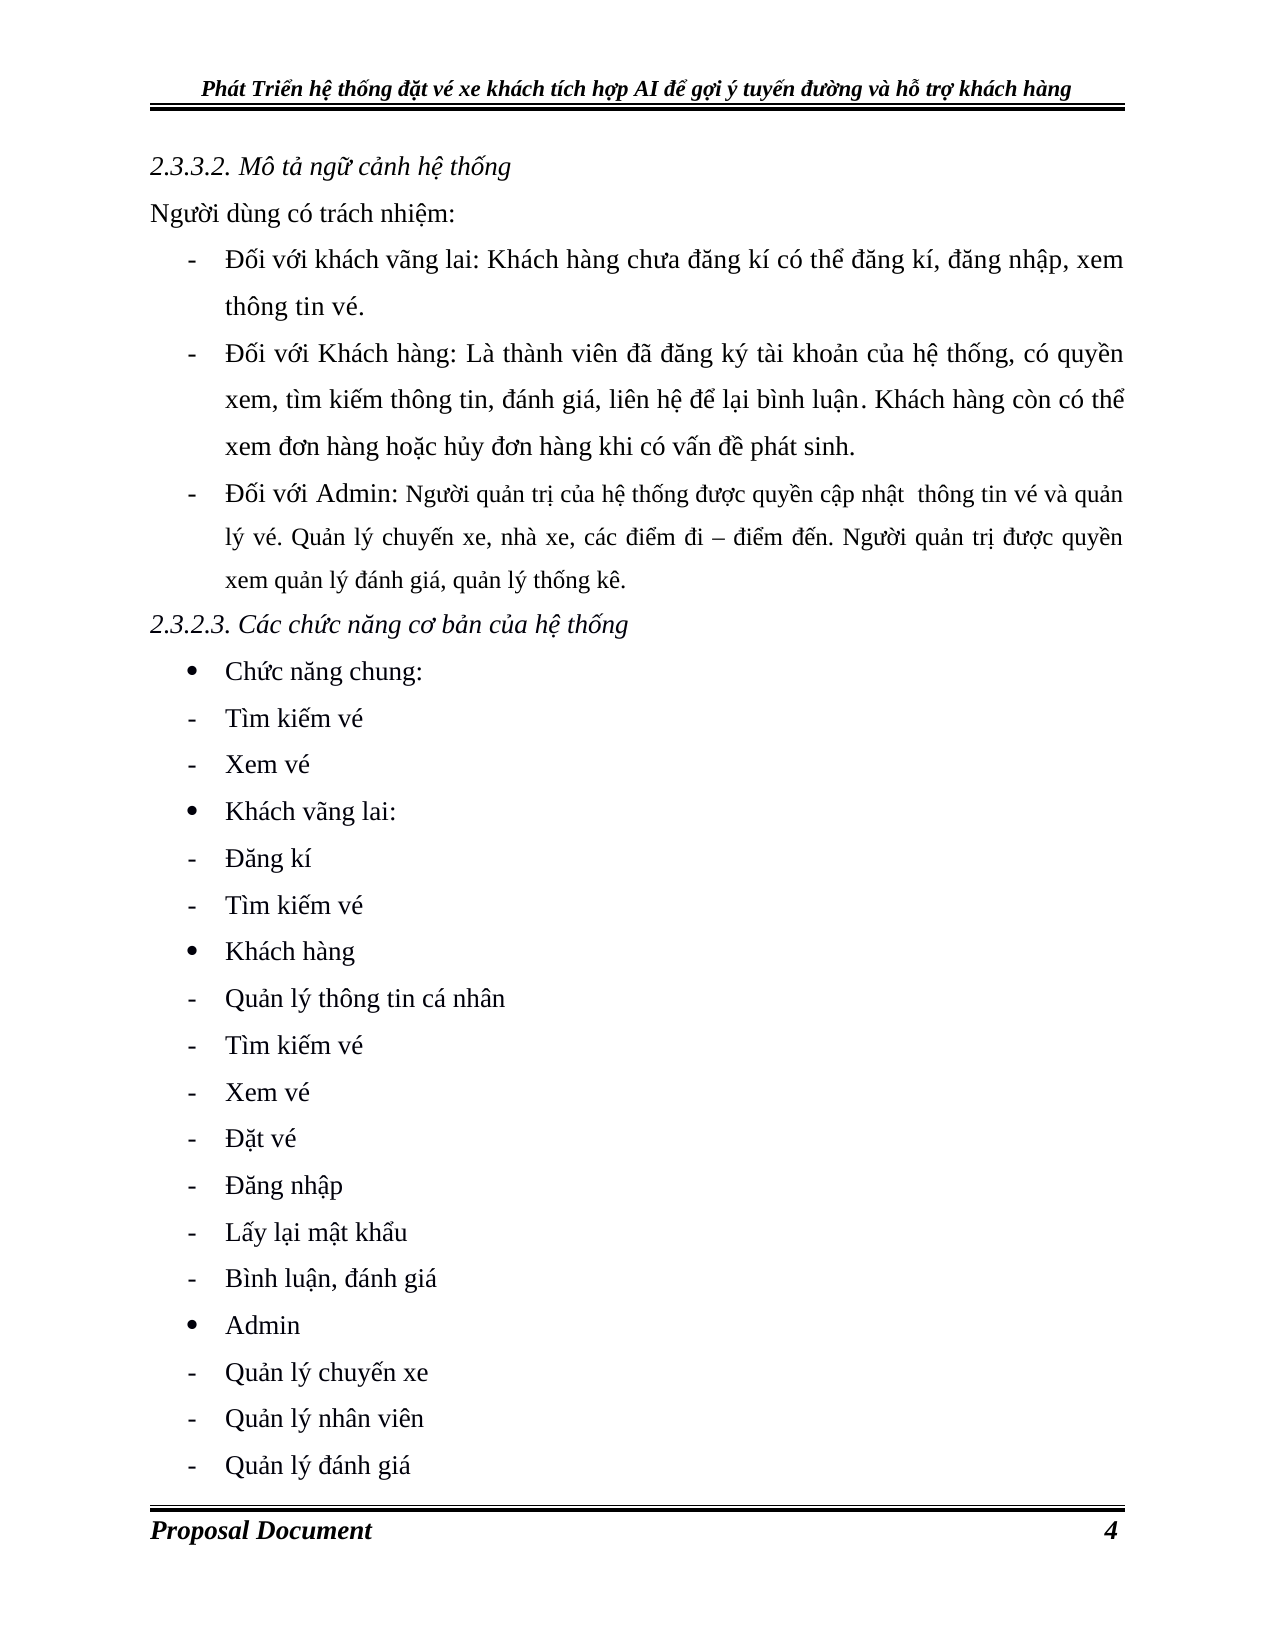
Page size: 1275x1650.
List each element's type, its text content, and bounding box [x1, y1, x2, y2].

list Đặt vé [187, 1122, 1125, 1153]
text 2.3.2.3. Các chức năng cơ bản của hệ thống [150, 608, 1125, 639]
list Tìm kiếm vé [187, 1029, 1125, 1060]
list Tìm kiếm vé [187, 702, 1125, 733]
list Admin [187, 1309, 1125, 1340]
list Bình luận, đánh giá [187, 1262, 1125, 1293]
list Khách vãng lai: [187, 795, 1125, 827]
subtitle Mô tả ngữ cảnh hệ thống [150, 150, 1125, 181]
list Đối với khách vãng lai: Khách hàng chưa đăng kí có thể đăng kí, đăng nhập, xem thông tin vé. [187, 243, 1125, 321]
list Đối với Khách hàng: Là thành viên đã đăng ký tài khoản của hệ thống, có quyền xem, tìm kiếm thông tin, đánh giá, liên hệ để lại bình luận. Khách hàng còn có thể xem đơn hàng hoặc hủy đơn hàng khi có vấn đề phát sinh. [187, 337, 1125, 461]
list Quản lý đánh giá [187, 1449, 1125, 1480]
text Người dùng có trách nhiệm: [150, 197, 1125, 228]
list Xem vé [187, 1076, 1125, 1107]
list Chức năng chung: [187, 655, 1125, 686]
list Xem vé [187, 749, 1125, 780]
list Lấy lại mật khẩu [187, 1216, 1125, 1247]
list Đăng nhập [187, 1169, 1125, 1200]
list Đăng kí [187, 842, 1125, 873]
list Tìm kiếm vé [187, 889, 1125, 920]
list Quản lý thông tin cá nhân [187, 982, 1125, 1013]
list Đối với Admin: Người quản trị của hệ thống được quyền cập nhật thông tin vé và quản lý vé. Quản lý chuyến xe, nhà xe, các điểm đi – điểm đến. Người quản trị được quyền xem quản lý đánh giá, quản lý thống kê. [187, 477, 1125, 594]
list Quản lý nhân viên [187, 1403, 1125, 1434]
list Khách hàng [187, 936, 1125, 967]
list Quản lý chuyến xe [187, 1356, 1125, 1387]
